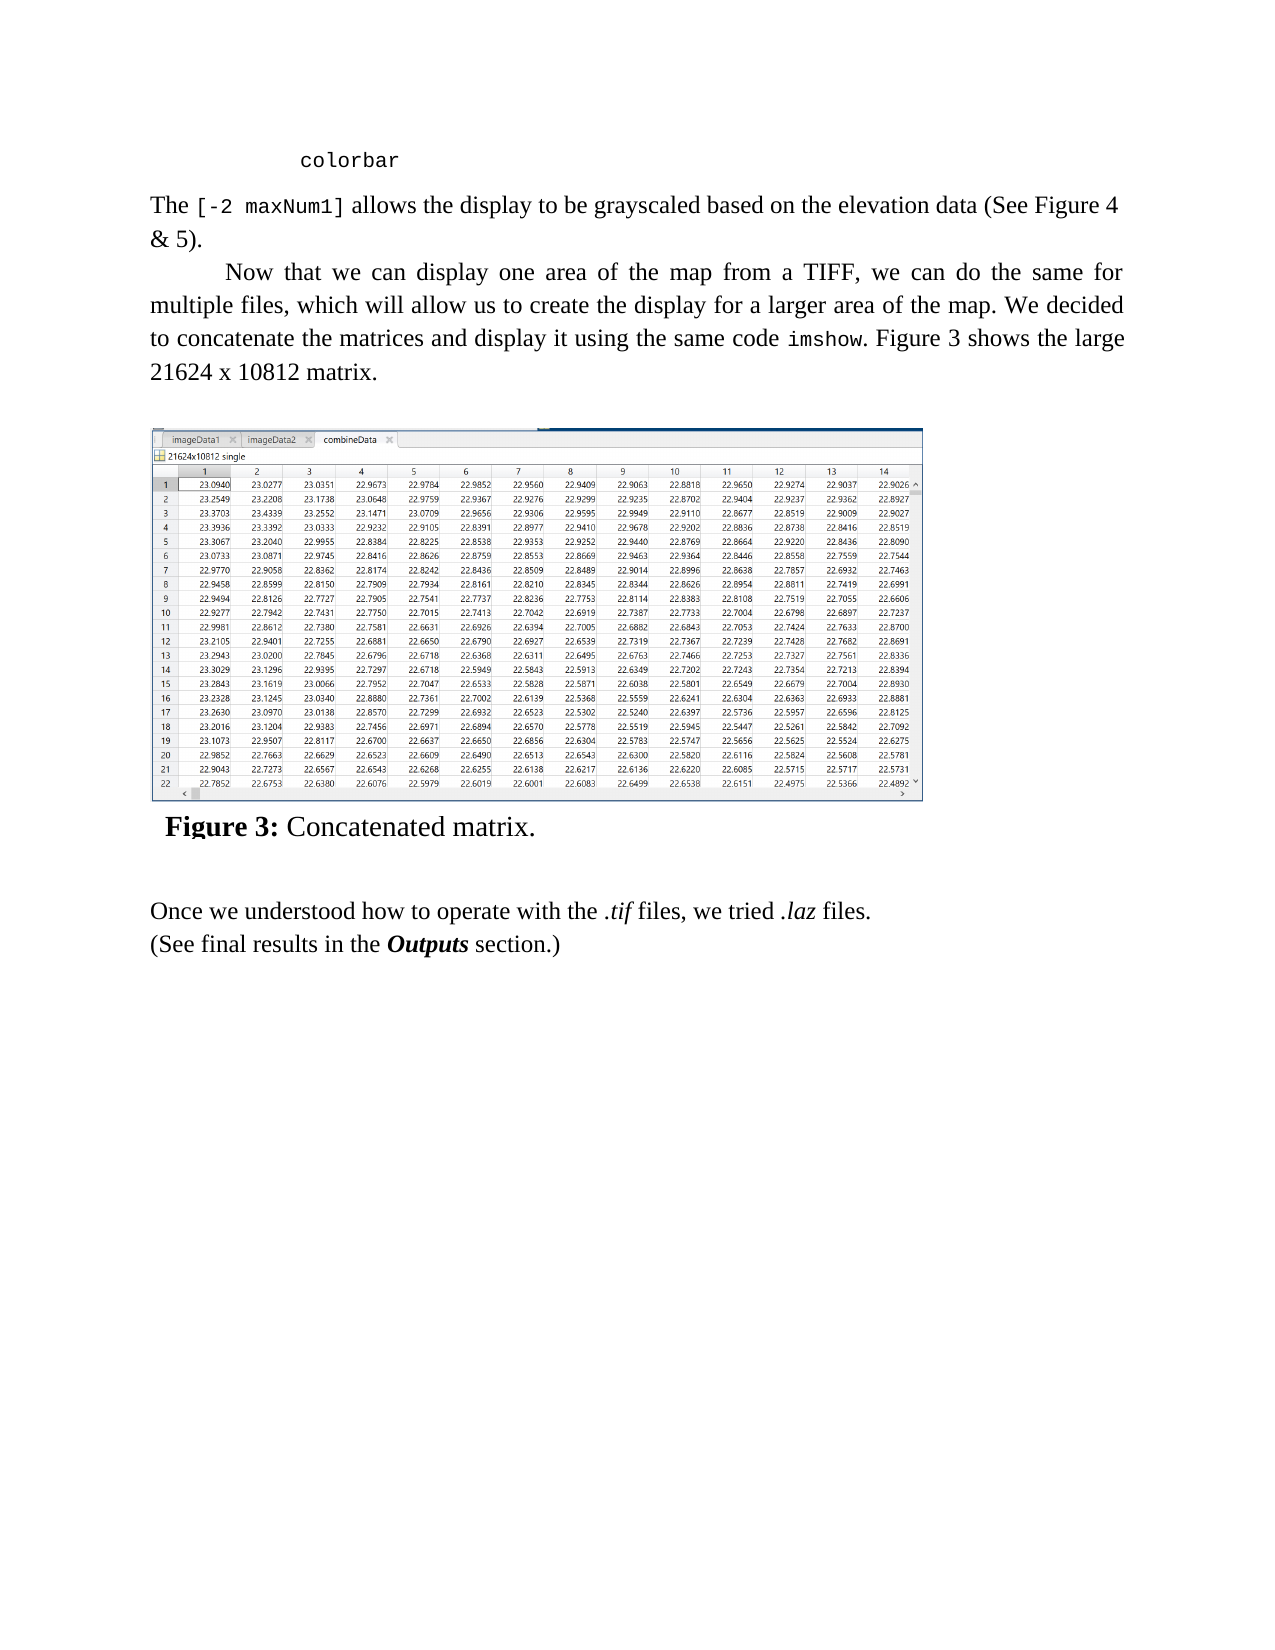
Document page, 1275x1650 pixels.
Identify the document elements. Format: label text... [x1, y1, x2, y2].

text The [-2 maxNum1] allows the display to be grayscaled based on the elevation data (See Figure 4 & 5). [150, 191, 1125, 253]
text (See final results in the Outputs section.) [150, 929, 1125, 958]
text colorbar [300, 150, 1125, 174]
text Now that we can display one area of the map from a TIFF, we can do the same for multiple files, which will allow us to create the display for a larger area of the map. We decided to concatenate the matrices and display it using the same code imshow. Figure 3 shows the large 21624 x 10812 matrix. [150, 257, 1125, 386]
picture [150, 428, 923, 802]
text Once we understood how to operate with the .tif files, we tried .laz files. [150, 896, 1125, 925]
